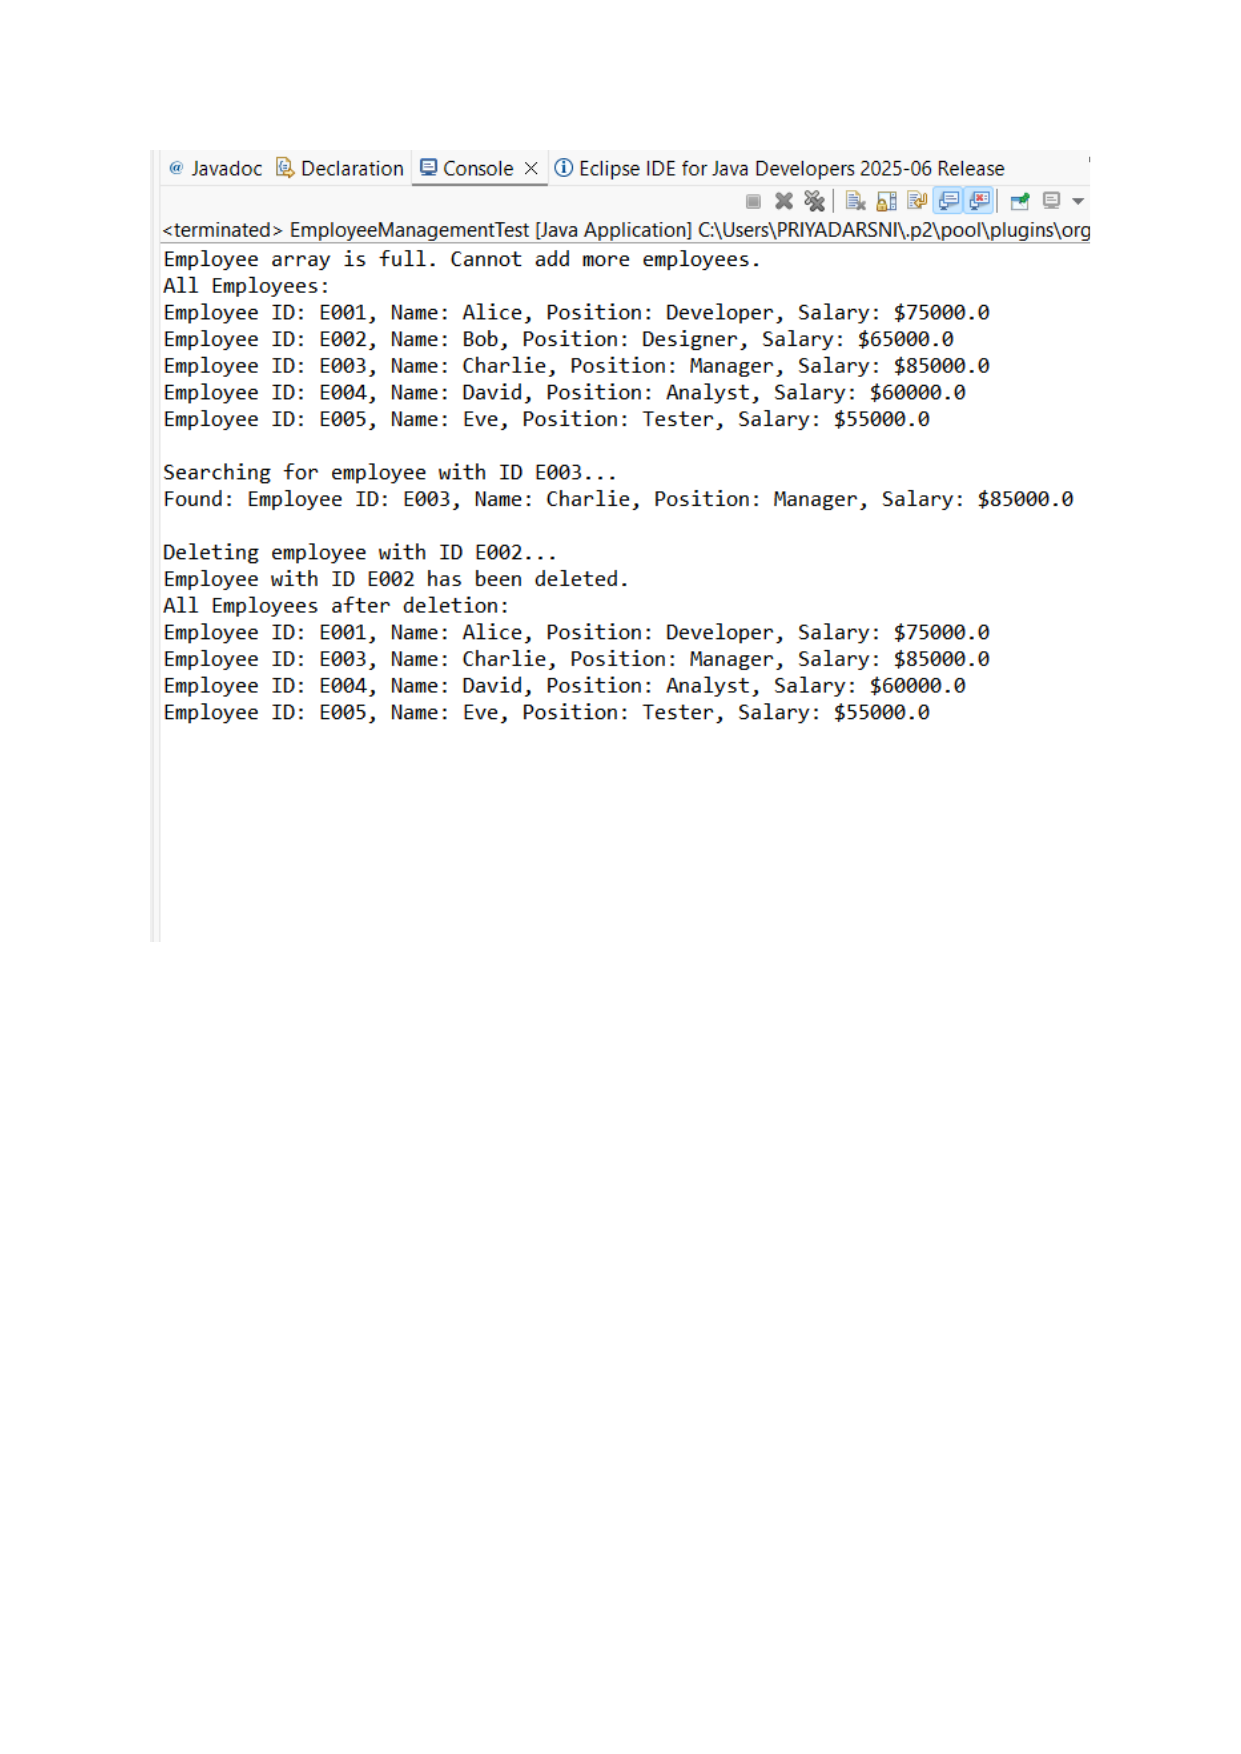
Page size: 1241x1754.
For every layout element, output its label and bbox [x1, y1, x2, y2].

picture [150, 150, 1091, 942]
